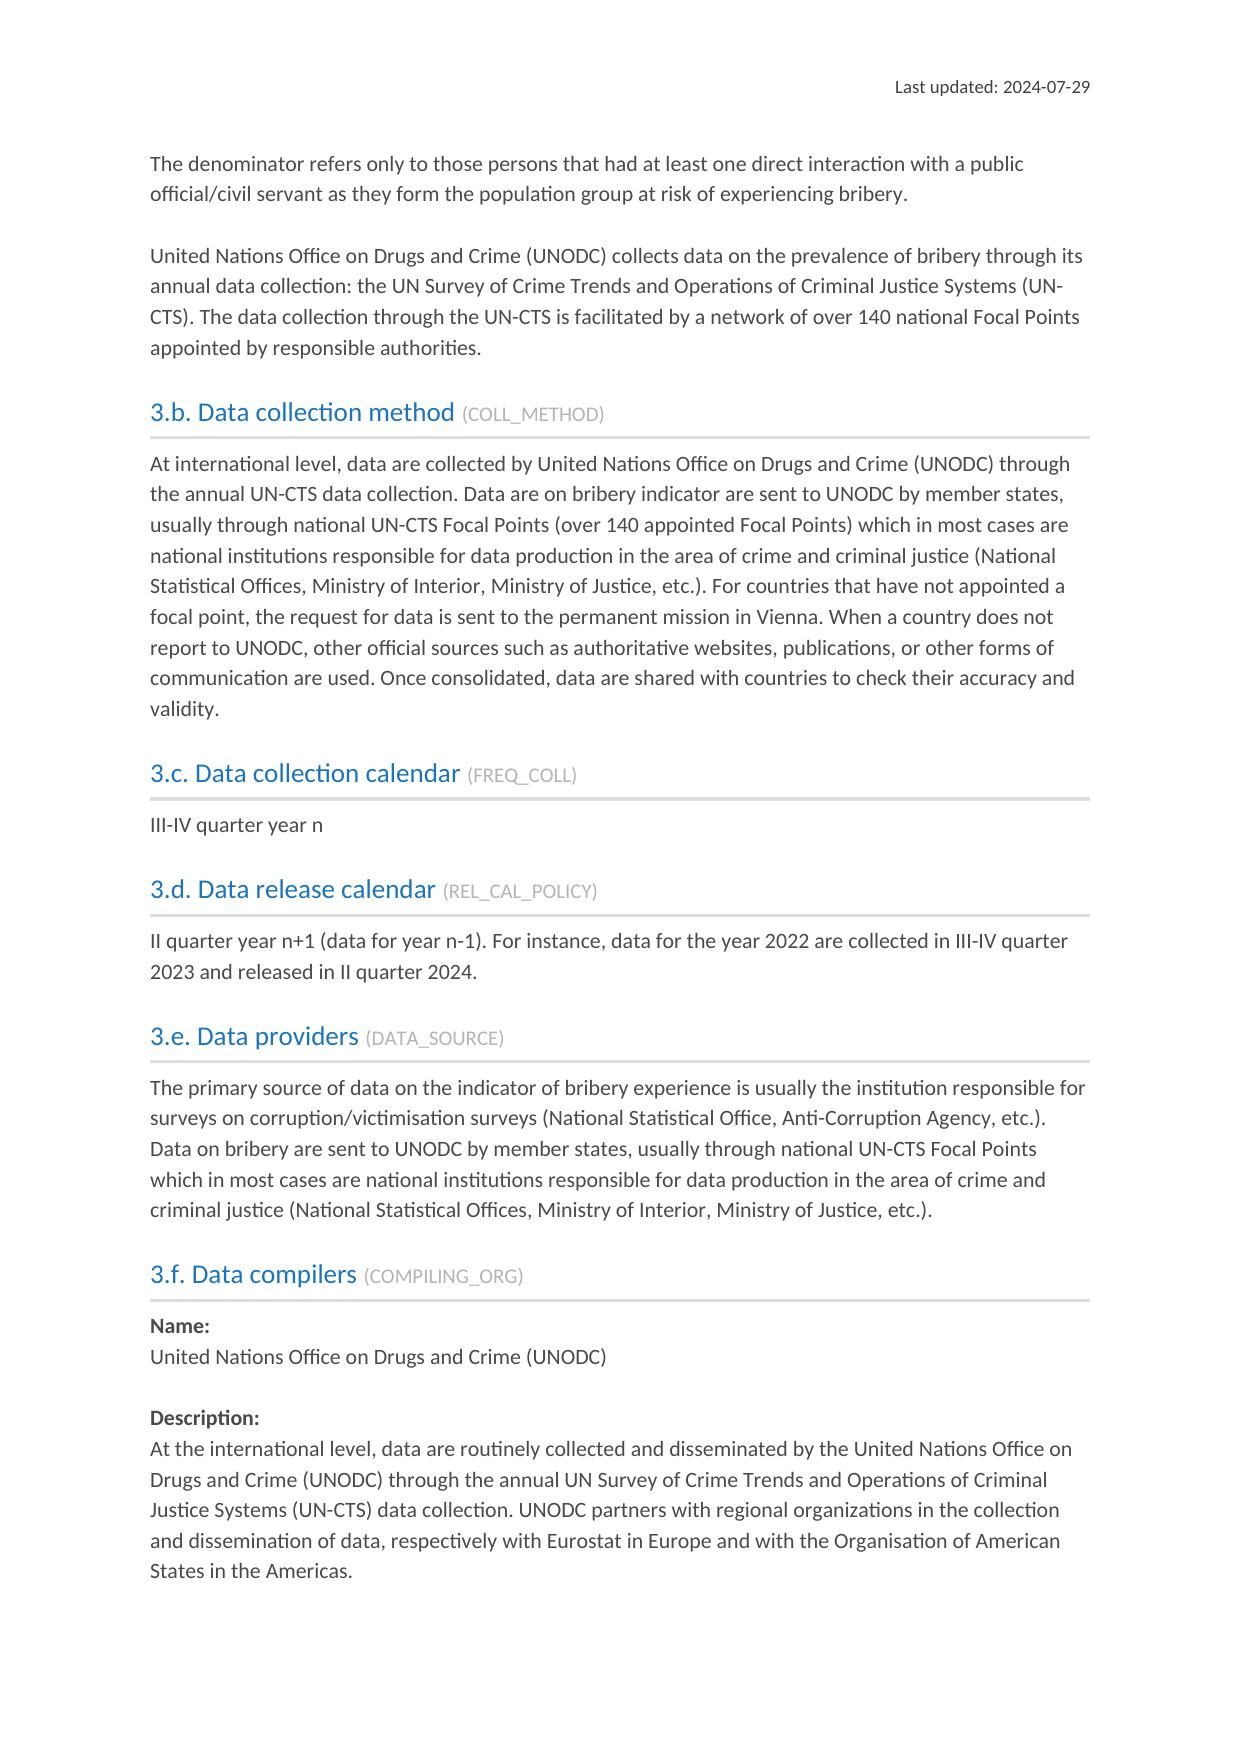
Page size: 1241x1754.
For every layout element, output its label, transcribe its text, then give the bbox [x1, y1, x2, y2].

text Name: [150, 1313, 1090, 1339]
text 3.b. Data collection method (COLL_METHOD) [150, 395, 1090, 436]
text Data on bribery are sent to UNODC by member states, usually through national UN-CTS Focal Points which in most cases are national institutions responsible for data production in the area of crime and criminal justice (National Statistical Offices, Ministry of Interior, Ministry of Justice, etc.). [150, 1135, 1090, 1223]
text At the international level, data are routinely collected and disseminated by the United Nations Office on Drugs and Crime (UNODC) through the annual UN Survey of Crime Trends and Operations of Criminal Justice Systems (UN-CTS) data collection. UNODC partners with regional organizations in the collection and dissemination of data, respectively with Eurostat in Europe and with the Organisation of American States in the Americas. [150, 1435, 1090, 1584]
text 3.d. Data release calendar (REL_CAL_POLICY) [150, 872, 1090, 914]
text III-IV quarter year n [150, 811, 1090, 838]
text United Nations Office on Drugs and Crime (UNODC) collects data on the prevalence of bribery through its annual data collection: the UN Survey of Crime Trends and Operations of Criminal Justice Systems (UN-CTS). The data collection through the UN-CTS is facilitated by a network of over 140 national Focal Points appointed by responsible authorities. [150, 242, 1090, 360]
text 3.f. Data compilers (COMPILING_ORG) [150, 1258, 1090, 1299]
text At international level, data are collected by United Nations Office on Drugs and Crime (UNODC) through the annual UN-CTS data collection. Data are on bribery indicator are sent to UNODC by member states, usually through national UN-CTS Focal Points (over 140 appointed Focal Points) which in most cases are national institutions responsible for data production in the area of crime and criminal justice (National Statistical Offices, Ministry of Interior, Ministry of Justice, etc.). For countries that have not appointed a focal point, the request for data is sent to the permanent mission in Vienna. When a country does not report to UNODC, other official sources such as authoritative websites, publications, or other forms of communication are used. Once consolidated, data are shared with countries to check their accuracy and validity. [150, 450, 1090, 722]
text The primary source of data on the indicator of bribery experience is usually the institution responsible for surveys on corruption/victimisation surveys (National Statistical Office, Anti-Corruption Agency, etc.). [150, 1074, 1090, 1131]
text Description: [150, 1404, 1090, 1431]
text United Nations Office on Drugs and Crime (UNODC) [150, 1343, 1090, 1370]
text 3.c. Data collection calendar (FREQ_COLL) [150, 756, 1090, 797]
text II quarter year n+1 (data for year n-1). For instance, data for the year 2022 are collected in III-IV quarter 2023 and released in II quarter 2024. [150, 927, 1090, 984]
text 3.e. Data providers (DATA_SOURCE) [150, 1019, 1090, 1060]
text The denominator refers only to those persons that had at least one direct interaction with a public official/civil servant as they form the population group at risk of experiencing bribery. [150, 150, 1090, 207]
